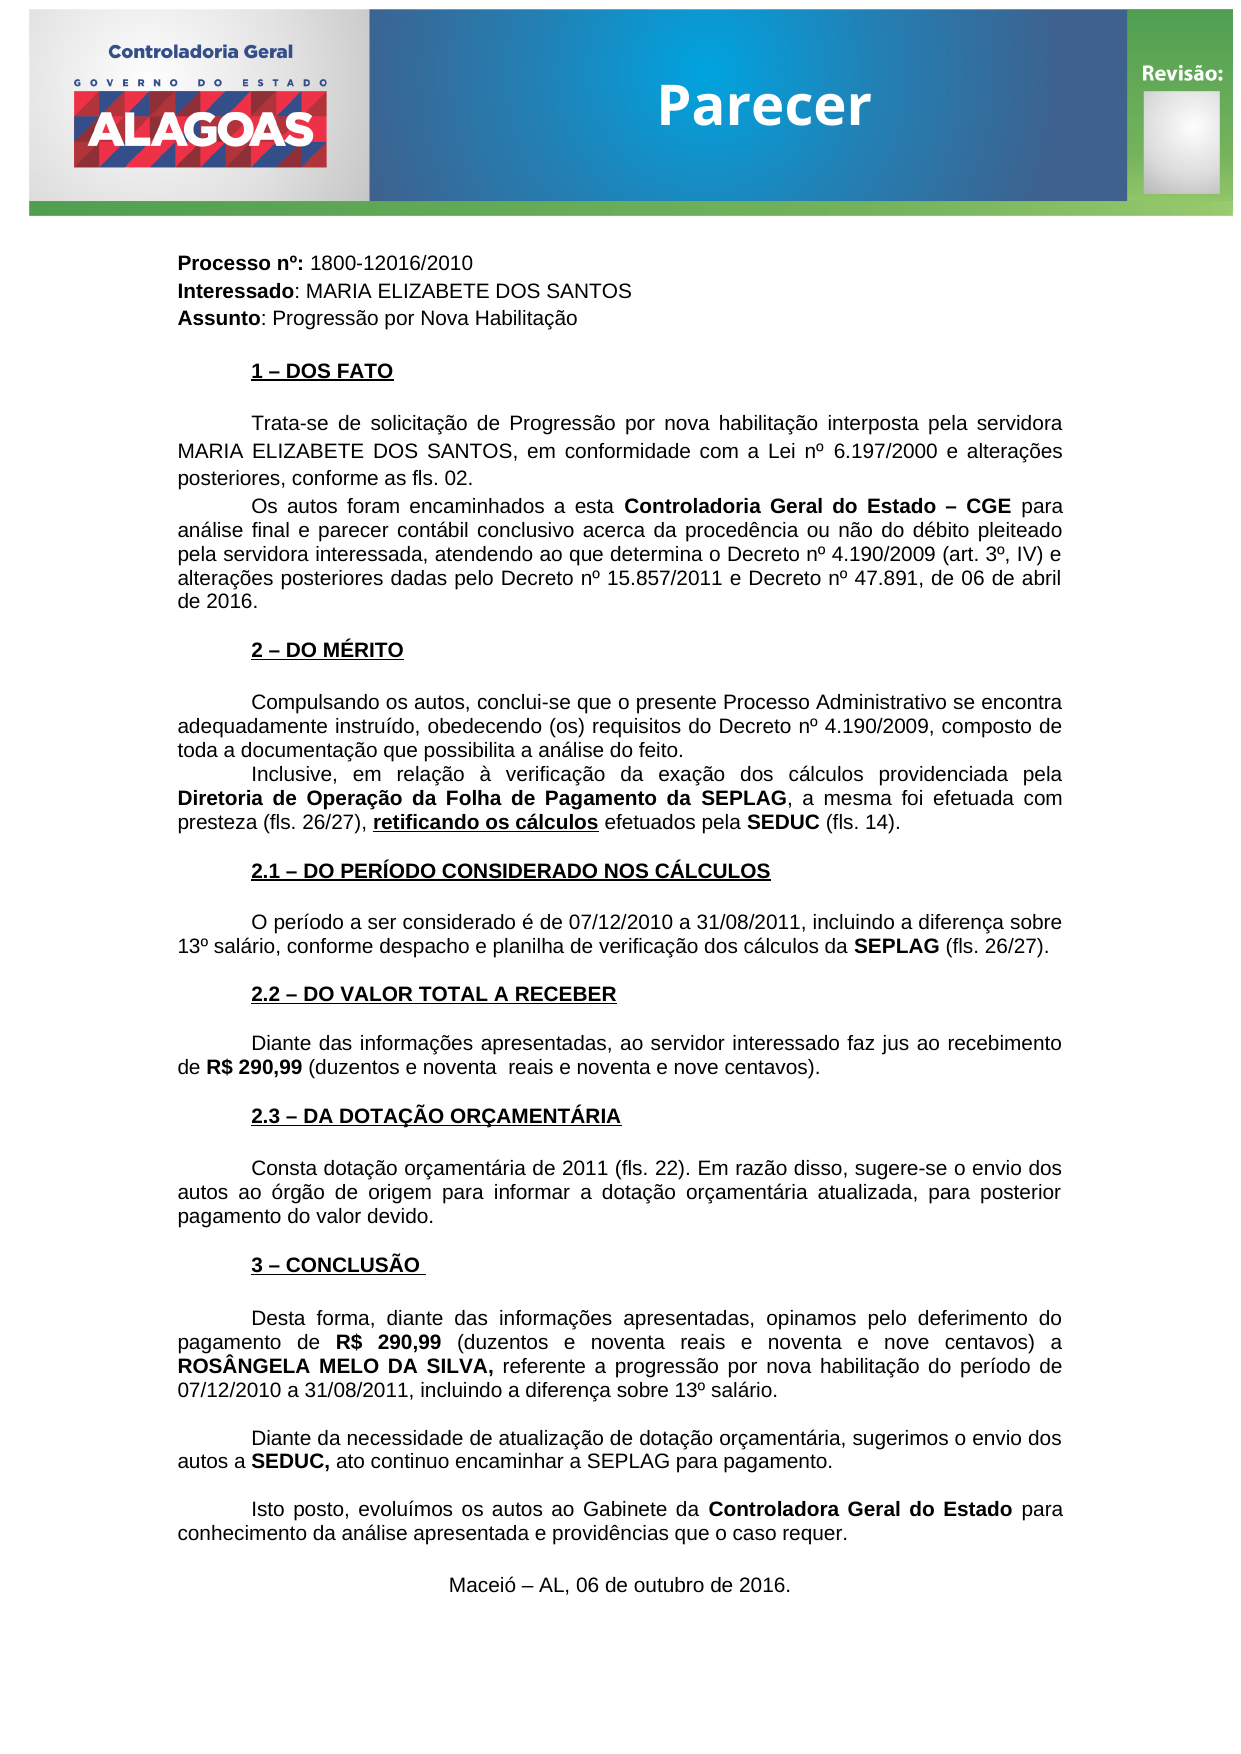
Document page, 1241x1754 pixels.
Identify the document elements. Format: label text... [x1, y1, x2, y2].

text Inclusive, em relação à verificação da exação dos cálculos providenciada pela Diretoria de Operação da Folha de Pagamento da SEPLAG, a mesma foi efetuada com presteza (fls. 26/27), retificando os cálculos efetuados pela SEDUC (fls. 14). [177, 762, 1063, 833]
text 1 – DOS FATO [177, 358, 1063, 382]
text O período a ser considerado é de 07/12/2010 a 31/08/2011, incluindo a diferença sobre 13º salário, conforme despacho e planilha de verificação dos cálculos da SEPLAG (fls. 26/27). [177, 910, 1063, 958]
text Diante da necessidade de atualização de dotação orçamentária, sugerimos o envio dos autos a SEDUC, ato continuo encaminhar a SEPLAG para pagamento. [177, 1425, 1063, 1473]
text Interessado: MARIA ELIZABETE DOS SANTOS [177, 278, 1063, 302]
text Compulsando os autos, conclui-se que o presente Processo Administrativo se encontra adequadamente instruído, obedecendo (os) requisitos do Decreto nº 4.190/2009, composto de toda a documentação que possibilita a análise do feito. [177, 690, 1063, 762]
text 2 – DO MÉRITO [177, 638, 1063, 662]
text Assunto: Progressão por Nova Habilitação [177, 306, 1063, 330]
text Isto posto, evoluímos os autos ao Gabinete da Controladora Geral do Estado para conhecimento da análise apresentada e providências que o caso requer. [177, 1497, 1063, 1545]
text Processo nº: 1800-12016/2010 [177, 251, 1063, 275]
text 2.3 – DA DOTAÇÃO ORÇAMENTÁRIA [177, 1104, 1063, 1128]
text 3 – CONCLUSÃO [177, 1253, 1063, 1277]
text Desta forma, diante das informações apresentadas, opinamos pelo deferimento do pagamento de R$ 290,99 (duzentos e noventa reais e noventa e nove centavos) a ROSÂNGELA MELO DA SILVA, referente a progressão por nova habilitação do período de 07/12/2010 a 31/08/2011, incluindo a diferença sobre 13º salário. [177, 1306, 1063, 1401]
text 2.2 – DO VALOR TOTAL A RECEBER [177, 982, 1063, 1006]
text Maceió – AL, 06 de outubro de 2016. [177, 1573, 1063, 1597]
text 2.1 – DO PERÍODO CONSIDERADO NOS CÁLCULOS [177, 858, 1063, 882]
text Os autos foram encaminhados a esta Controladoria Geral do Estado – CGE para análise final e parecer contábil conclusivo acerca da procedência ou não do débito pleiteado pela servidora interessada, atendendo ao que determina o Decreto nº 4.190/2009 (art. 3º, IV) e alterações posteriores dadas pelo Decreto nº 15.857/2011 e Decreto nº 47.891, de 06 de abril de 2016. [177, 493, 1063, 613]
picture [29, 9, 1233, 216]
text Diante das informações apresentadas, ao servidor interessado faz jus ao recebimento de R$ 290,99 (duzentos e noventa reais e noventa e nove centavos). [177, 1031, 1063, 1079]
text Consta dotação orçamentária de 2011 (fls. 22). Em razão disso, sugere-se o envio dos autos ao órgão de origem para informar a dotação orçamentária atualizada, para posterior pagamento do valor devido. [177, 1156, 1063, 1228]
text Trata-se de solicitação de Progressão por nova habilitação interposta pela servidora MARIA ELIZABETE DOS SANTOS, em conformidade com a Lei nº 6.197/2000 e alterações posteriores, conforme as fls. 02. [177, 411, 1063, 490]
